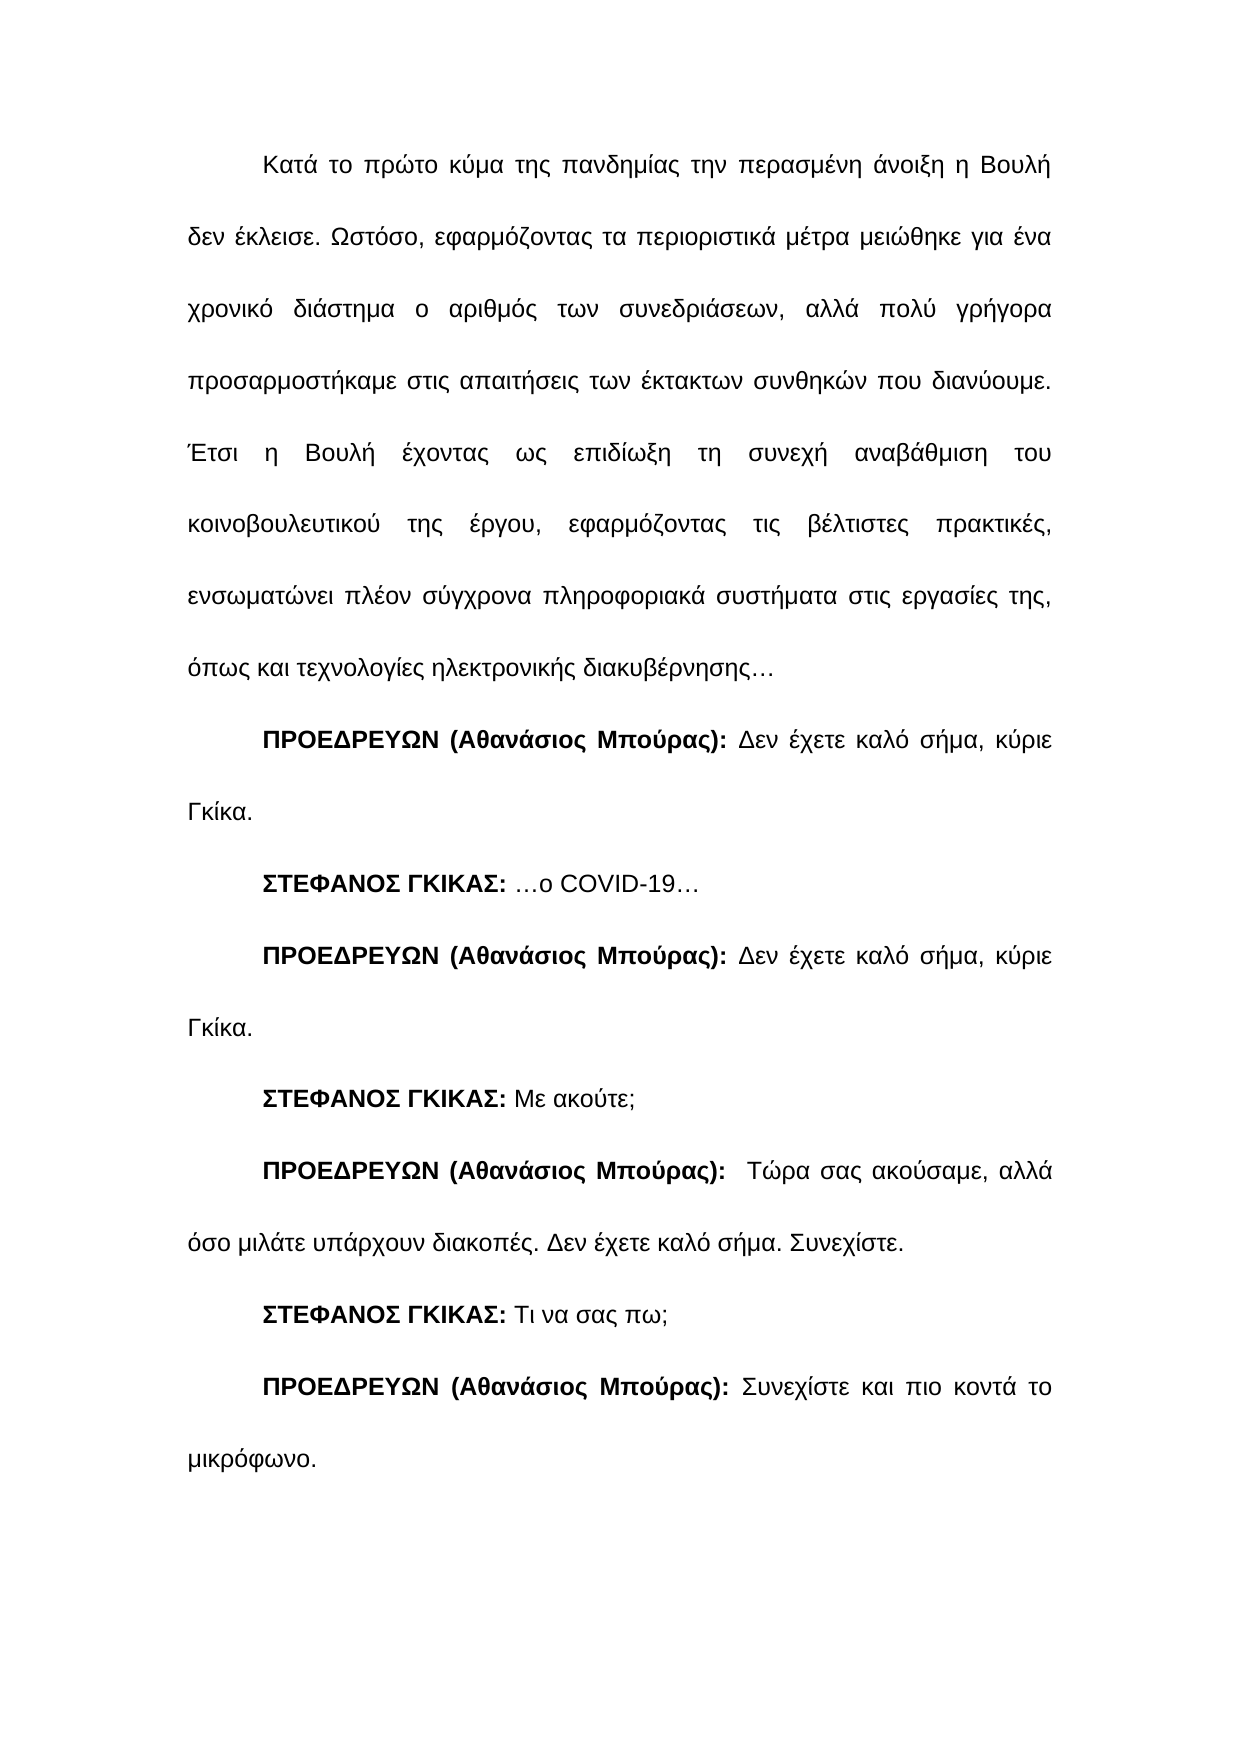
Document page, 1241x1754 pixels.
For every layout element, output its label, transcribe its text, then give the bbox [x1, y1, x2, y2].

text ΣΤΕΦΑΝΟΣ ΓΚΙΚΑΣ: …o COVID-19… [187, 869, 1053, 897]
text Κατά το πρώτο κύμα της πανδημίας την περασμένη άνοιξη η Βουλή δεν έκλεισε. Ωστόσο, εφαρμόζοντας τα περιοριστικά μέτρα μειώθηκε για ένα χρονικό διάστημα ο αριθμός των συνεδριάσεων, αλλά πολύ γρήγορα προσαρμοστήκαμε στις απαιτήσεις των έκτακτων συνθηκών που διανύουμε. Έτσι η Βουλή έχοντας ως επιδίωξη τη συνεχή αναβάθμιση του κοινοβουλευτικού της έργου, εφαρμόζοντας τις βέλτιστες πρακτικές, ενσωματώνει πλέον σύγχρονα πληροφοριακά συστήματα στις εργασίες της, όπως και τεχνολογίες ηλεκτρονικής διακυβέρνησης… [187, 150, 1053, 682]
text ΠΡΟΕΔΡΕΥΩΝ (Αθανάσιος Μπούρας): Τώρα σας ακούσαμε, αλλά όσο μιλάτε υπάρχουν διακοπές. Δεν έχετε καλό σήμα. Συνεχίστε. [187, 1156, 1053, 1257]
text ΠΡΟΕΔΡΕΥΩΝ (Αθανάσιος Μπούρας): Δεν έχετε καλό σήμα, κύριε Γκίκα. [187, 941, 1053, 1041]
text ΣΤΕΦΑΝΟΣ ΓΚΙΚΑΣ: Τι να σας πω; [187, 1300, 1053, 1329]
text ΣΤΕΦΑΝΟΣ ΓΚΙΚΑΣ: Με ακούτε; [187, 1084, 1053, 1113]
text ΠΡΟΕΔΡΕΥΩΝ (Αθανάσιος Μπούρας): Συνεχίστε και πιο κοντά το μικρόφωνο. [187, 1372, 1053, 1472]
text ΠΡΟΕΔΡΕΥΩΝ (Αθανάσιος Μπούρας): Δεν έχετε καλό σήμα, κύριε Γκίκα. [187, 725, 1053, 826]
